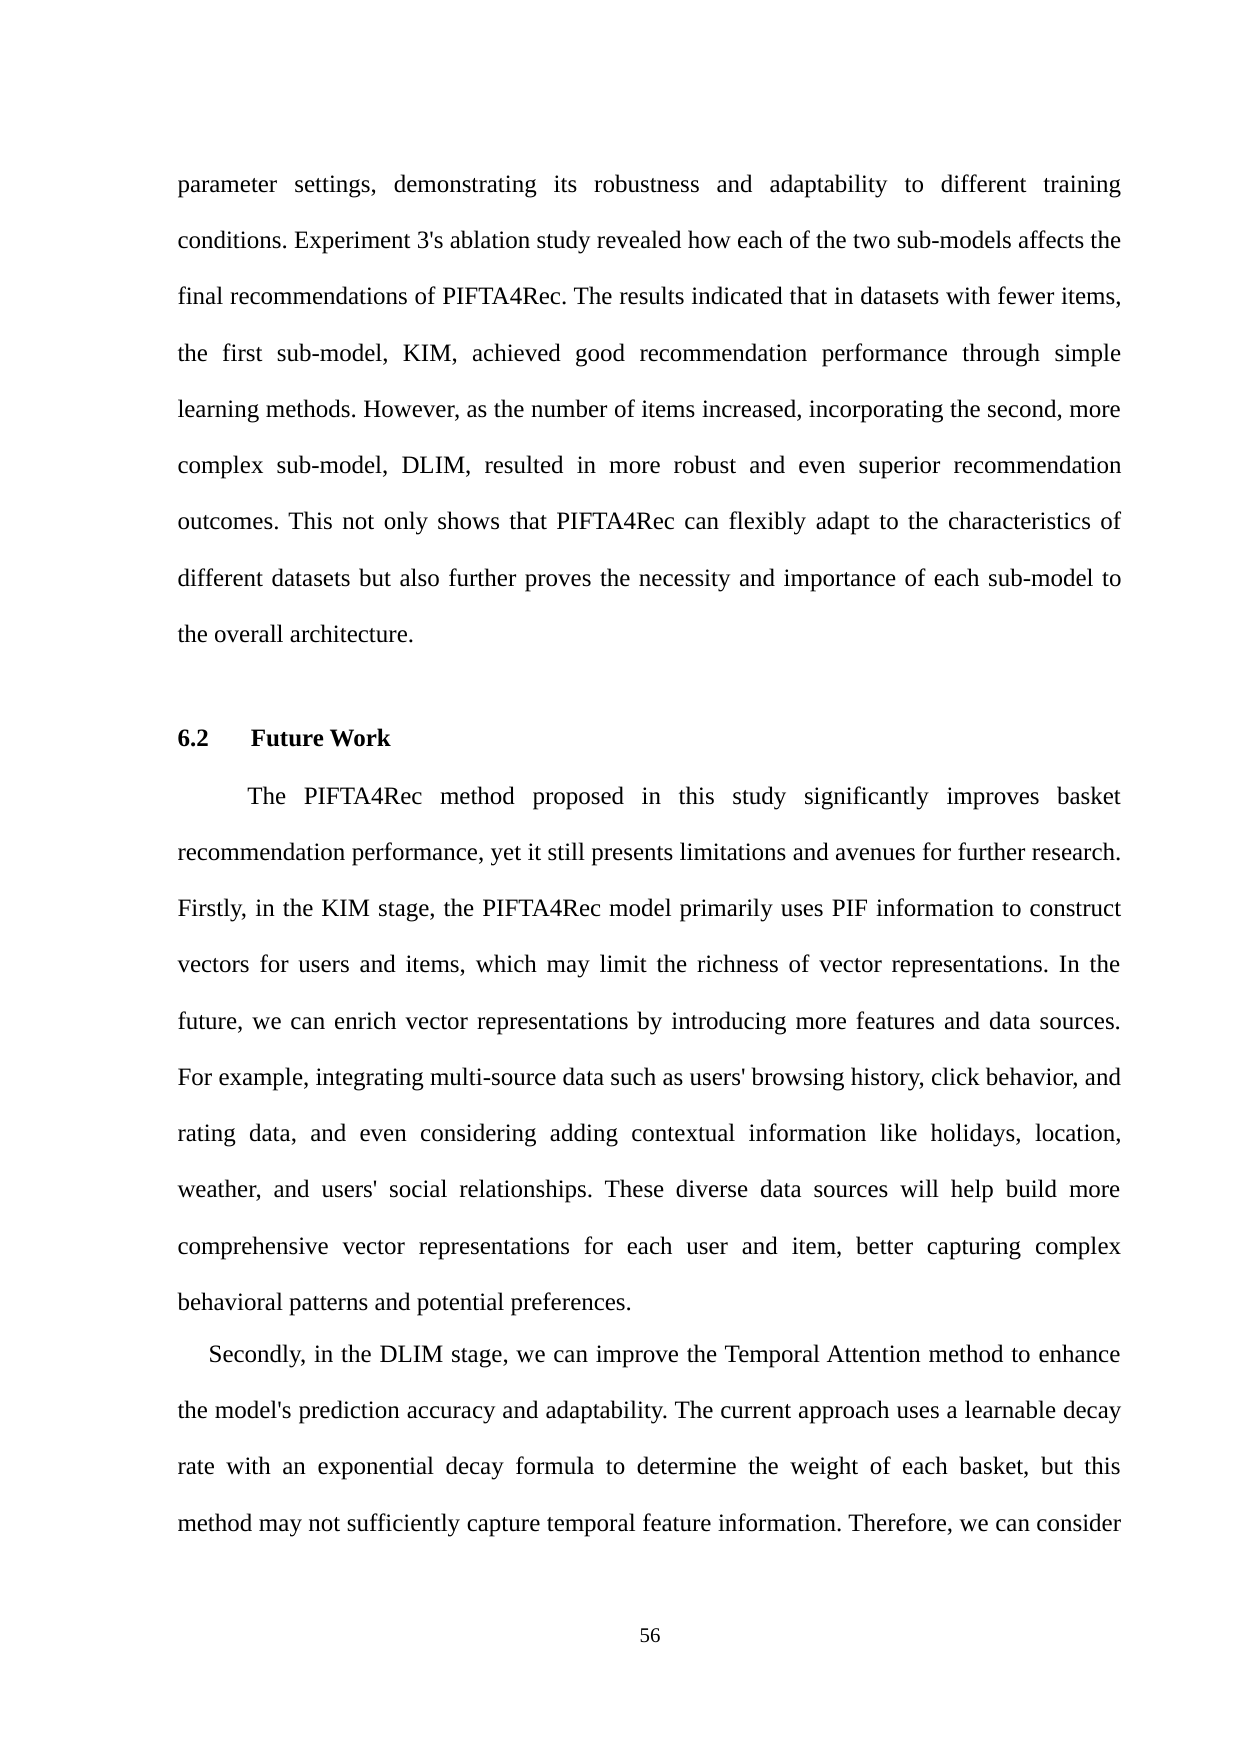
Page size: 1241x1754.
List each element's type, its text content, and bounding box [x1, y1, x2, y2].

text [177, 164, 1122, 652]
subtitle Future Work [177, 718, 1122, 756]
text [177, 1334, 1122, 1541]
text The PIFTA4Rec method proposed in this study significantly improves basket recommendation performance, yet it still presents limitations and avenues for further research. Firstly, in the KIM stage, the PIFTA4Rec model primarily uses PIF information to construct vectors for users and items, which may limit the richness of vector representations. In the future, we can enrich vector representations by introducing more features and data sources. For example, integrating multi-source data such as users' browsing history, click behavior, and rating data, and even considering adding contextual information like holidays, location, weather, and users' social relationships. These diverse data sources will help build more comprehensive vector representations for each user and item, better capturing complex behavioral patterns and potential preferences. [177, 776, 1122, 1320]
